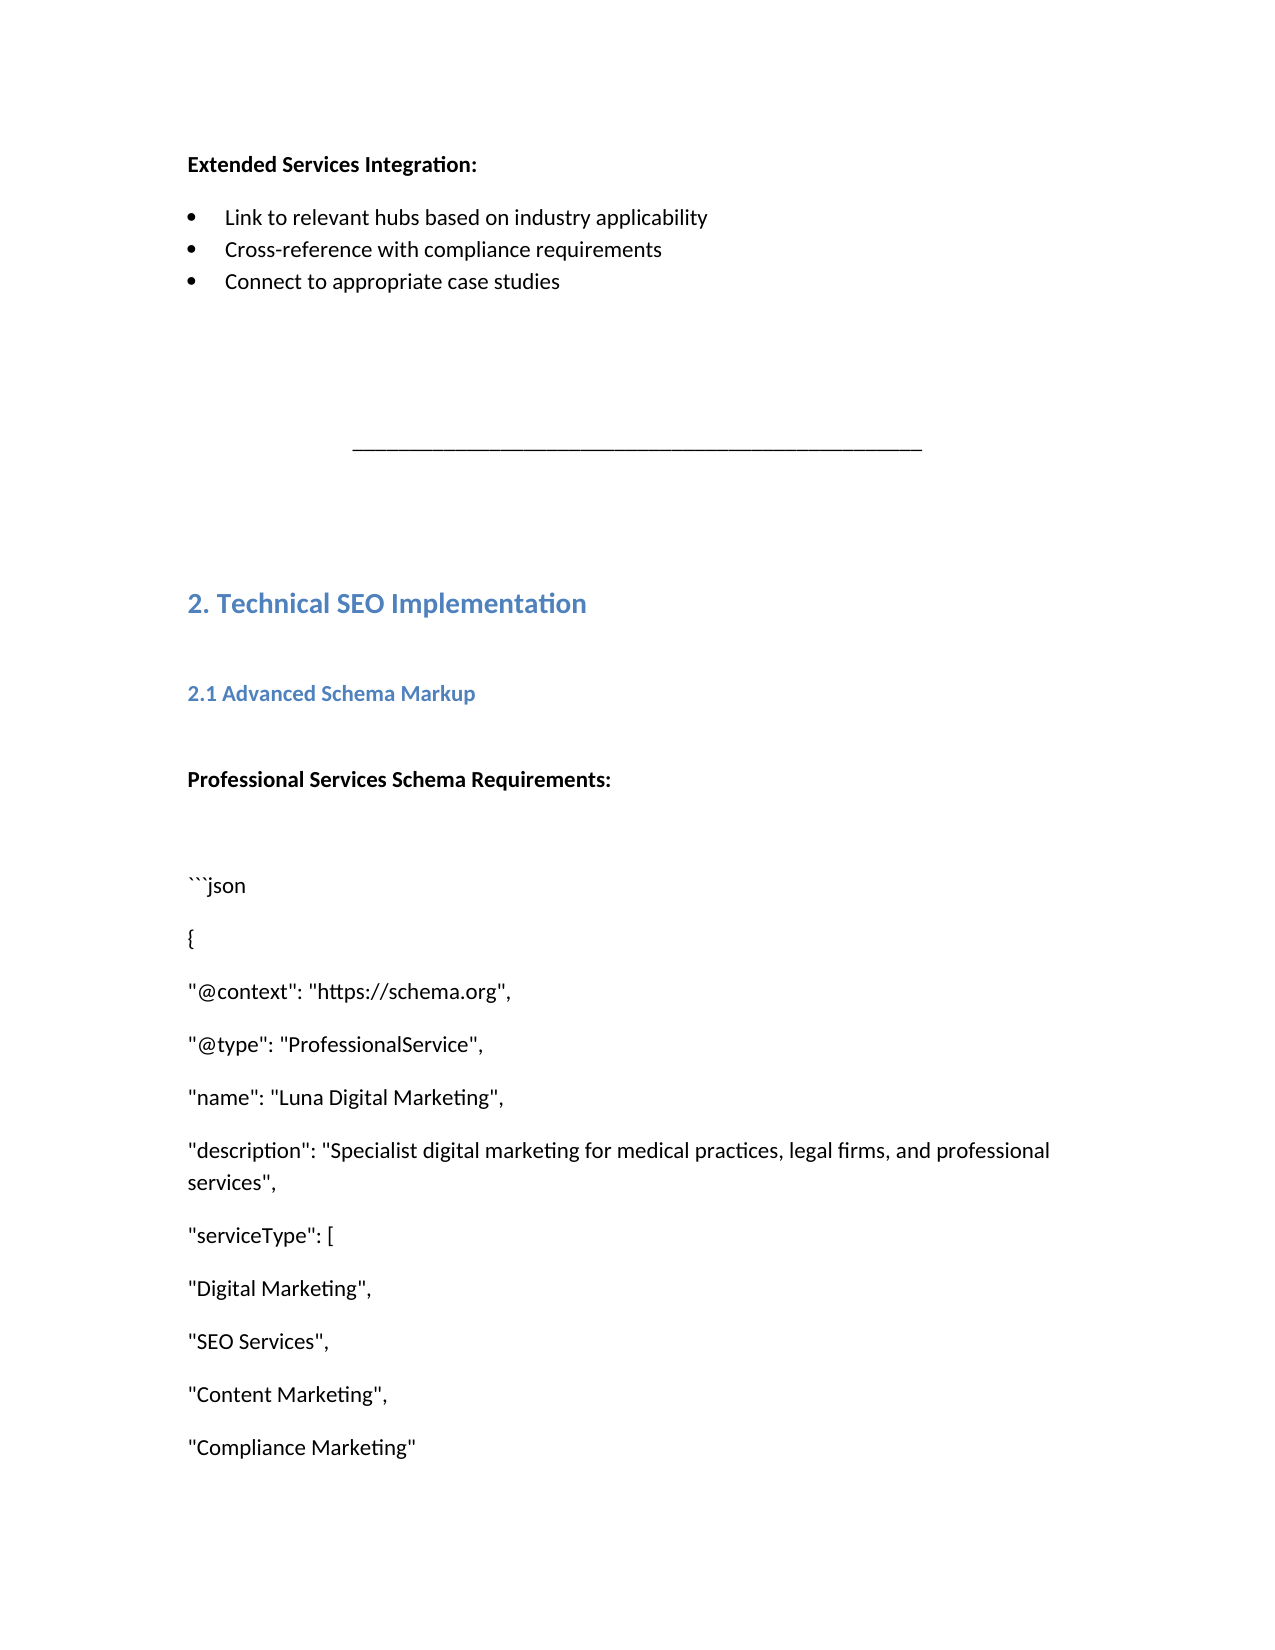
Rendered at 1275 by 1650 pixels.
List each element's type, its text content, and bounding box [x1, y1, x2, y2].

list Connect to appropriate case studies [187, 267, 1087, 295]
text Professional Services Schema Requirements: [187, 765, 1087, 793]
subtitle 2. Technical SEO Implementation [187, 586, 1087, 621]
text ```json [187, 871, 1087, 899]
text { [187, 924, 1087, 952]
text Extended Services Integration: [187, 150, 1087, 178]
text "Digital Marketing", [187, 1274, 1087, 1302]
text "SEO Services", [187, 1327, 1087, 1355]
list Cross-reference with compliance requirements [187, 235, 1087, 263]
text "name": "Luna Digital Marketing", [187, 1083, 1087, 1111]
text "serviceType": [ [187, 1221, 1087, 1249]
text "Content Marketing", [187, 1380, 1087, 1408]
text "@context": "https://schema.org", [187, 977, 1087, 1005]
text "@type": "ProfessionalService", [187, 1030, 1087, 1058]
text "Compliance Marketing" [187, 1433, 1087, 1461]
text "description": "Specialist digital marketing for medical practices, legal firms, and professional services", [187, 1136, 1087, 1196]
list Link to relevant hubs based on industry applicability [187, 203, 1087, 231]
text __________________________________________________ [187, 426, 1087, 454]
subtitle 2.1 Advanced Schema Markup [187, 679, 1087, 707]
